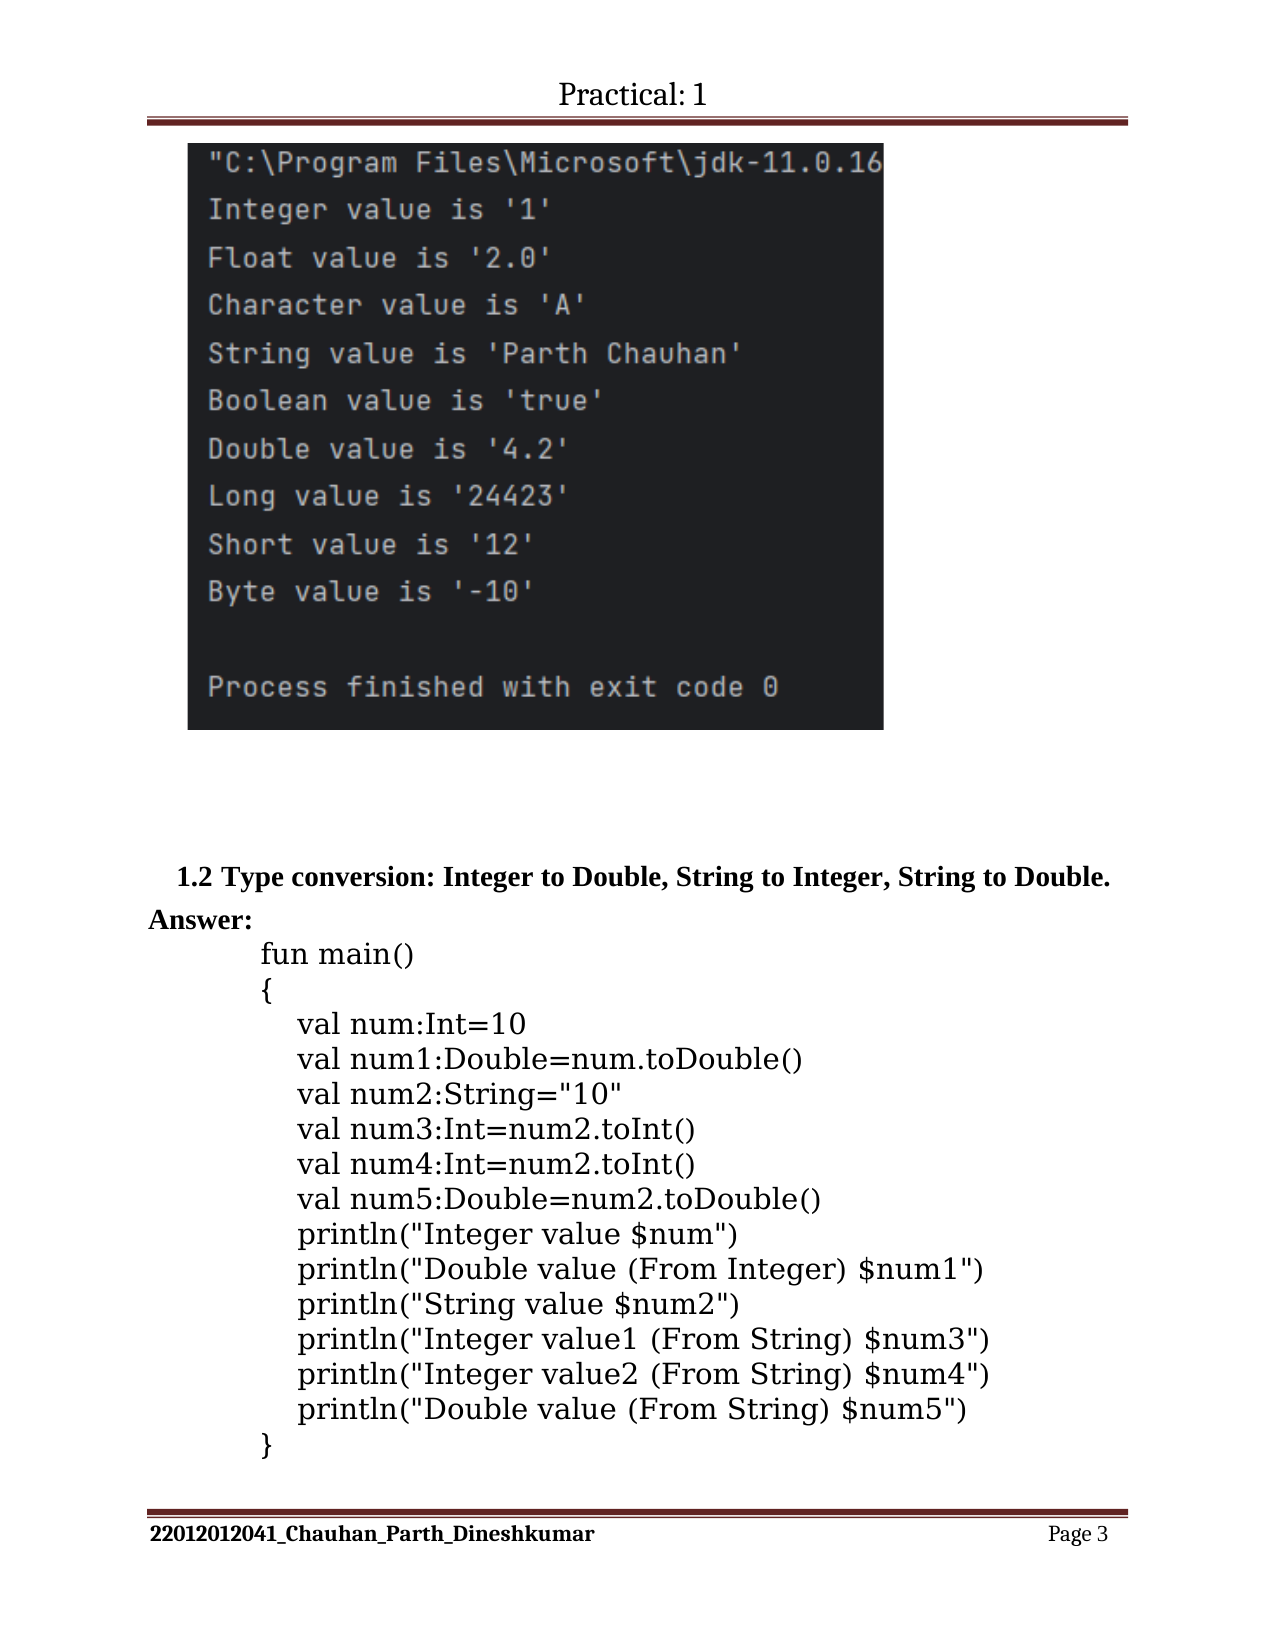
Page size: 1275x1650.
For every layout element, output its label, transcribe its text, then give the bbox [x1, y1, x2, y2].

text println("String value $num2") [260, 1285, 1173, 1320]
text println("Double value (From String) $num5") [260, 1390, 1173, 1425]
text val num1:Double=num.toDouble() [260, 1040, 1173, 1075]
list Type conversion: Integer to Double, String to Integer, String to Double. [176, 859, 1173, 892]
text println("Integer value1 (From String) $num3") [260, 1320, 1173, 1355]
text } [260, 1425, 1173, 1460]
picture [187, 143, 884, 730]
text val num4:Int=num2.toInt() [260, 1145, 1173, 1180]
text println("Integer value2 (From String) $num4") [260, 1355, 1173, 1390]
text val num:Int=10 [260, 1005, 1173, 1040]
text val num2:String="10" [260, 1075, 1173, 1110]
text val num5:Double=num2.toDouble() [260, 1180, 1173, 1215]
text println("Integer value $num") [260, 1215, 1173, 1250]
text { [260, 970, 1173, 1005]
text val num3:Int=num2.toInt() [260, 1110, 1173, 1145]
text println("Double value (From Integer) $num1") [260, 1250, 1173, 1285]
text fun main() [260, 935, 1173, 970]
text Answer: [148, 902, 1173, 935]
